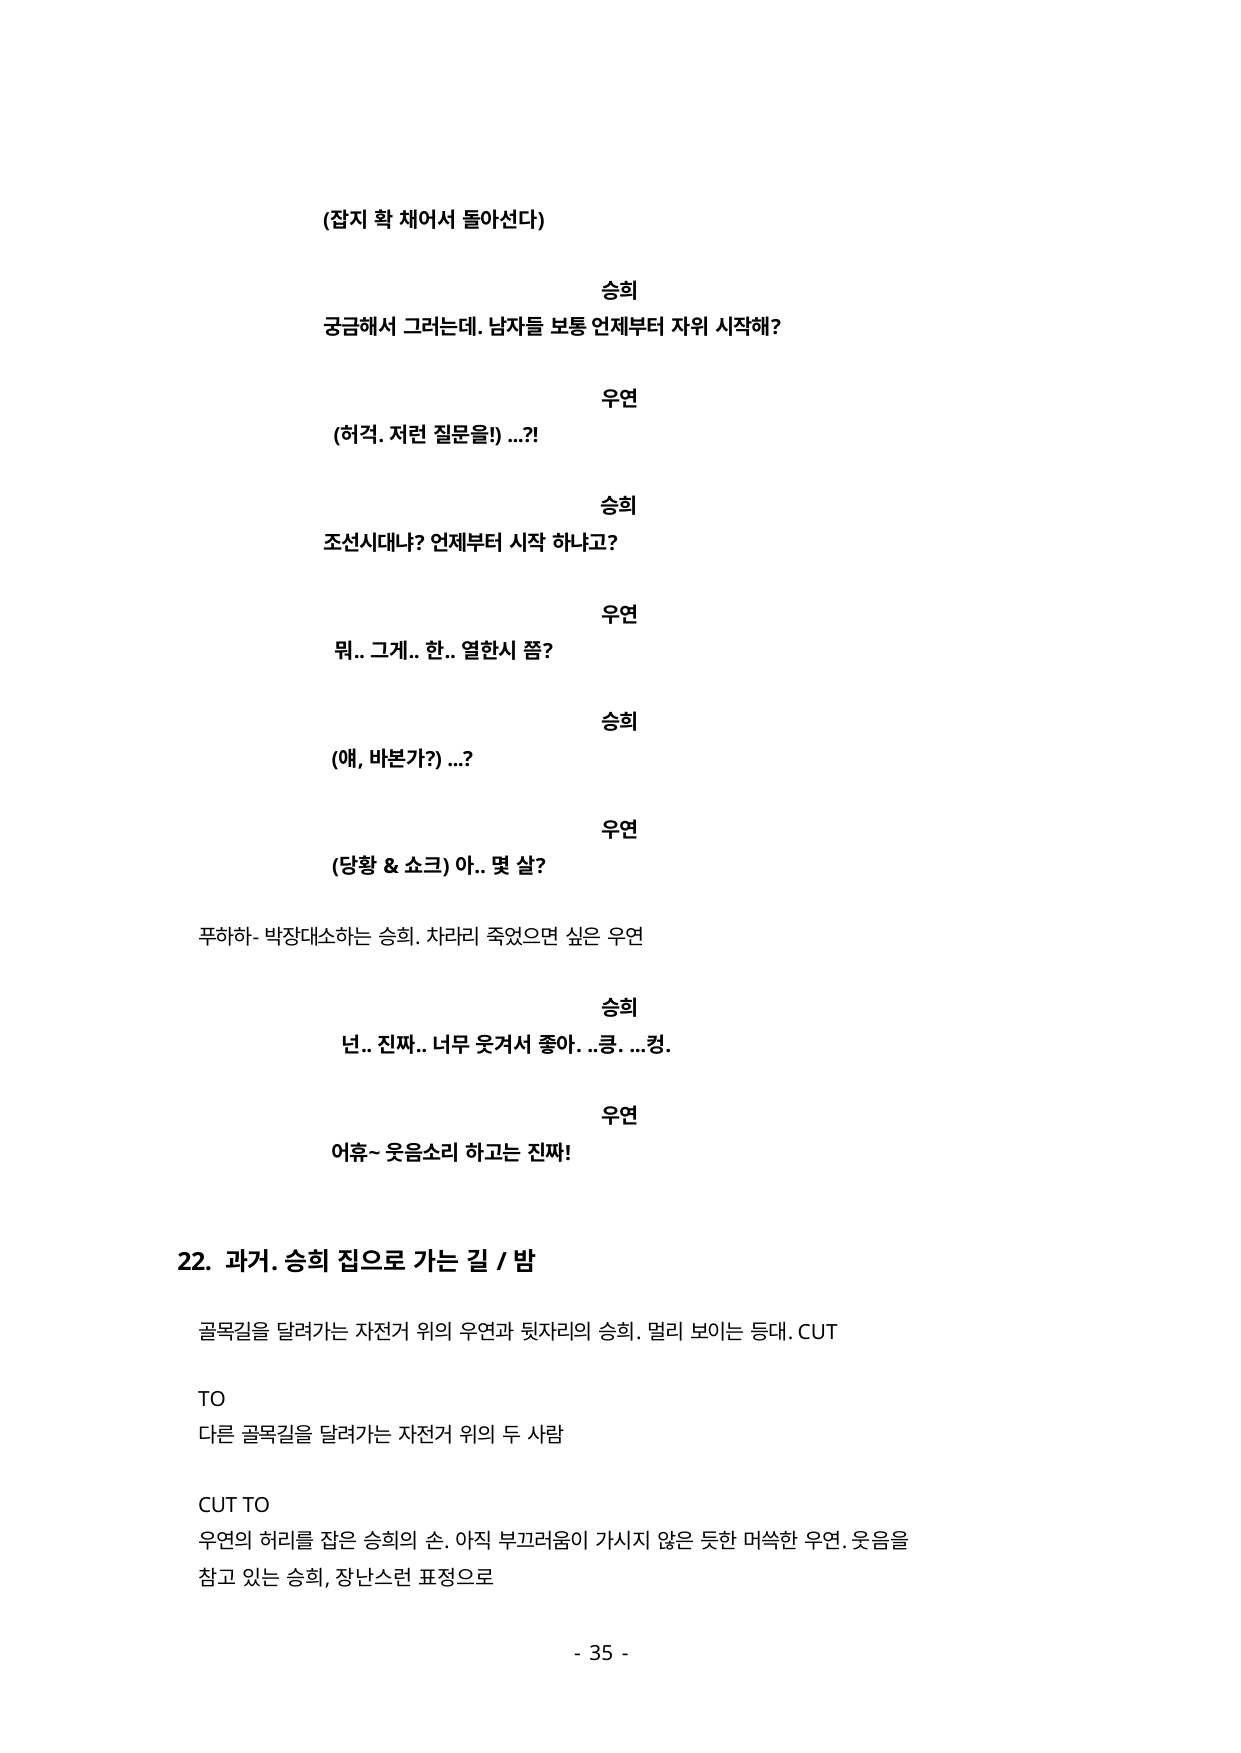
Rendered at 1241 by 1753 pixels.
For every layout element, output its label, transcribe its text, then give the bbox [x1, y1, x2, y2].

text 우연 [175, 813, 1065, 843]
text 어휴~ 웃음소리 하고는 진짜! [167, 1136, 736, 1166]
text (당황 & 쇼크) 아.. 몇 살? [167, 849, 711, 880]
text 승희 [175, 992, 1065, 1022]
subtitle 과거. 승희 집으로 가는 길 / 밤 [177, 1241, 1065, 1277]
text 승희 [175, 705, 1065, 736]
text 우연 [175, 598, 1065, 628]
text (허걱. 저런 질문을!) ...?! [167, 418, 705, 448]
text 우연 [175, 1099, 1065, 1129]
text 골목길을 달려가는 자전거 위의 우연과 뒷자리의 승희. 멀리 보이는 등대. CUT TO [198, 1279, 862, 1412]
text 궁금해서 그러는데. 남자들 보통 언제부터 자위 시작해? [323, 311, 1065, 341]
text CUT TO [198, 1490, 1065, 1518]
text 승희 조선시대냐? 언제부터 시작 하냐고? [323, 489, 641, 557]
text (얘, 바본가?) ...? [167, 742, 638, 772]
text 승희 [175, 274, 1065, 304]
text 우연의 허리를 잡은 승희의 손. 아직 부끄러움이 가시지 않은 듯한 머쓱한 우연. 웃음을 참고 있는 승희, 장난스런 표정으로 [198, 1524, 930, 1591]
text 우연 [175, 382, 1065, 412]
text 넌.. 진짜.. 너무 웃겨서 좋아. ..킁. ...컹. [167, 1028, 846, 1058]
text 뭐.. 그게.. 한.. 열한시 쯤? [187, 634, 701, 664]
text (잡지 확 채어서 돌아선다) [323, 203, 1065, 233]
text 푸하하- 박장대소하는 승희. 차라리 죽었으면 싶은 우연 [198, 921, 1065, 951]
text 다른 골목길을 달려가는 자전거 위의 두 사람 [198, 1418, 1065, 1449]
